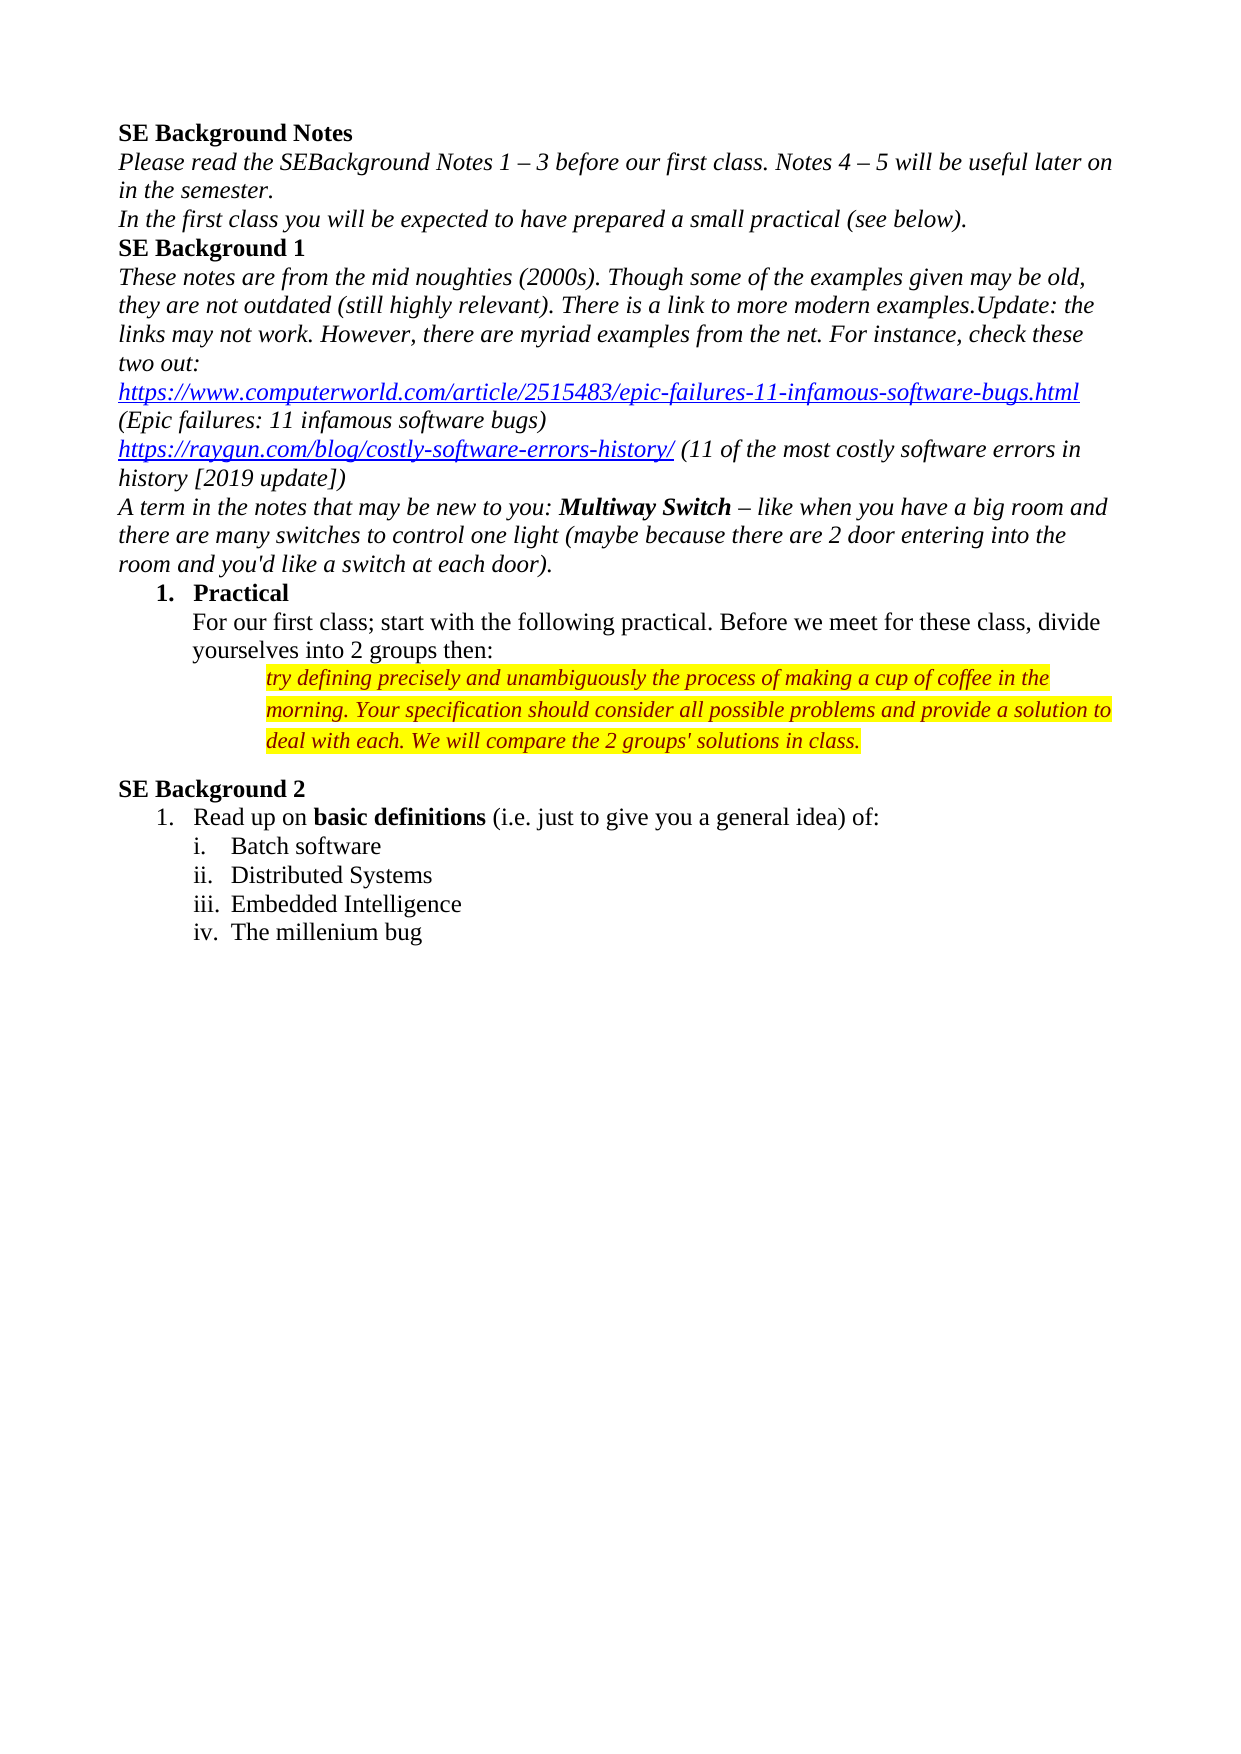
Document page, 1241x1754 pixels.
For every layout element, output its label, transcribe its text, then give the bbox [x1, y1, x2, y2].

text In the first class you will be expected to have prepared a small practical (see below). [118, 204, 1122, 233]
list The millenium bug [193, 917, 1122, 946]
text These notes are from the mid noughties (2000s). Though some of the examples given may be old, they are not outdated (still highly relevant). There is a link to more modern examples.Update: the links may not work. However, there are myriad examples from the net. For instance, check these two out: [118, 262, 1122, 377]
text try defining precisely and unambiguously the process of making a cup of coffee in the morning. Your specification should consider all possible problems and provide a solution to deal with each. We will compare the 2 groups' solutions in class. [266, 664, 1122, 754]
text SE Background Notes [118, 118, 1122, 147]
text SE Background 2 [118, 774, 1122, 802]
text A term in the notes that may be new to you: Multiway Switch – like when you have a big room and there are many switches to control one light (maybe because there are 2 door entering into the room and you'd like a switch at each door). [118, 492, 1122, 578]
text SE Background 1 [118, 233, 1122, 262]
list Batch software [193, 831, 1122, 860]
list Distributed Systems [193, 860, 1122, 889]
list Practical [156, 578, 1122, 607]
text Please read the SEBackground Notes 1 – 3 before our first class. Notes 4 – 5 will be useful later on in the semester. [118, 147, 1122, 204]
text https://www.computerworld.com/article/2515483/epic-failures-11-infamous-software-bugs.html (Epic failures: 11 infamous software bugs) [118, 377, 1122, 434]
list Embedded Intelligence [193, 889, 1122, 917]
text https://raygun.com/blog/costly-software-errors-history/ (11 of the most costly software errors in history [2019 update]) [118, 434, 1122, 492]
text For our first class; start with the following practical. Before we meet for these class, divide yourselves into 2 groups then: [192, 607, 1122, 664]
list Read up on basic definitions (i.e. just to give you a general idea) of: [156, 802, 1122, 831]
